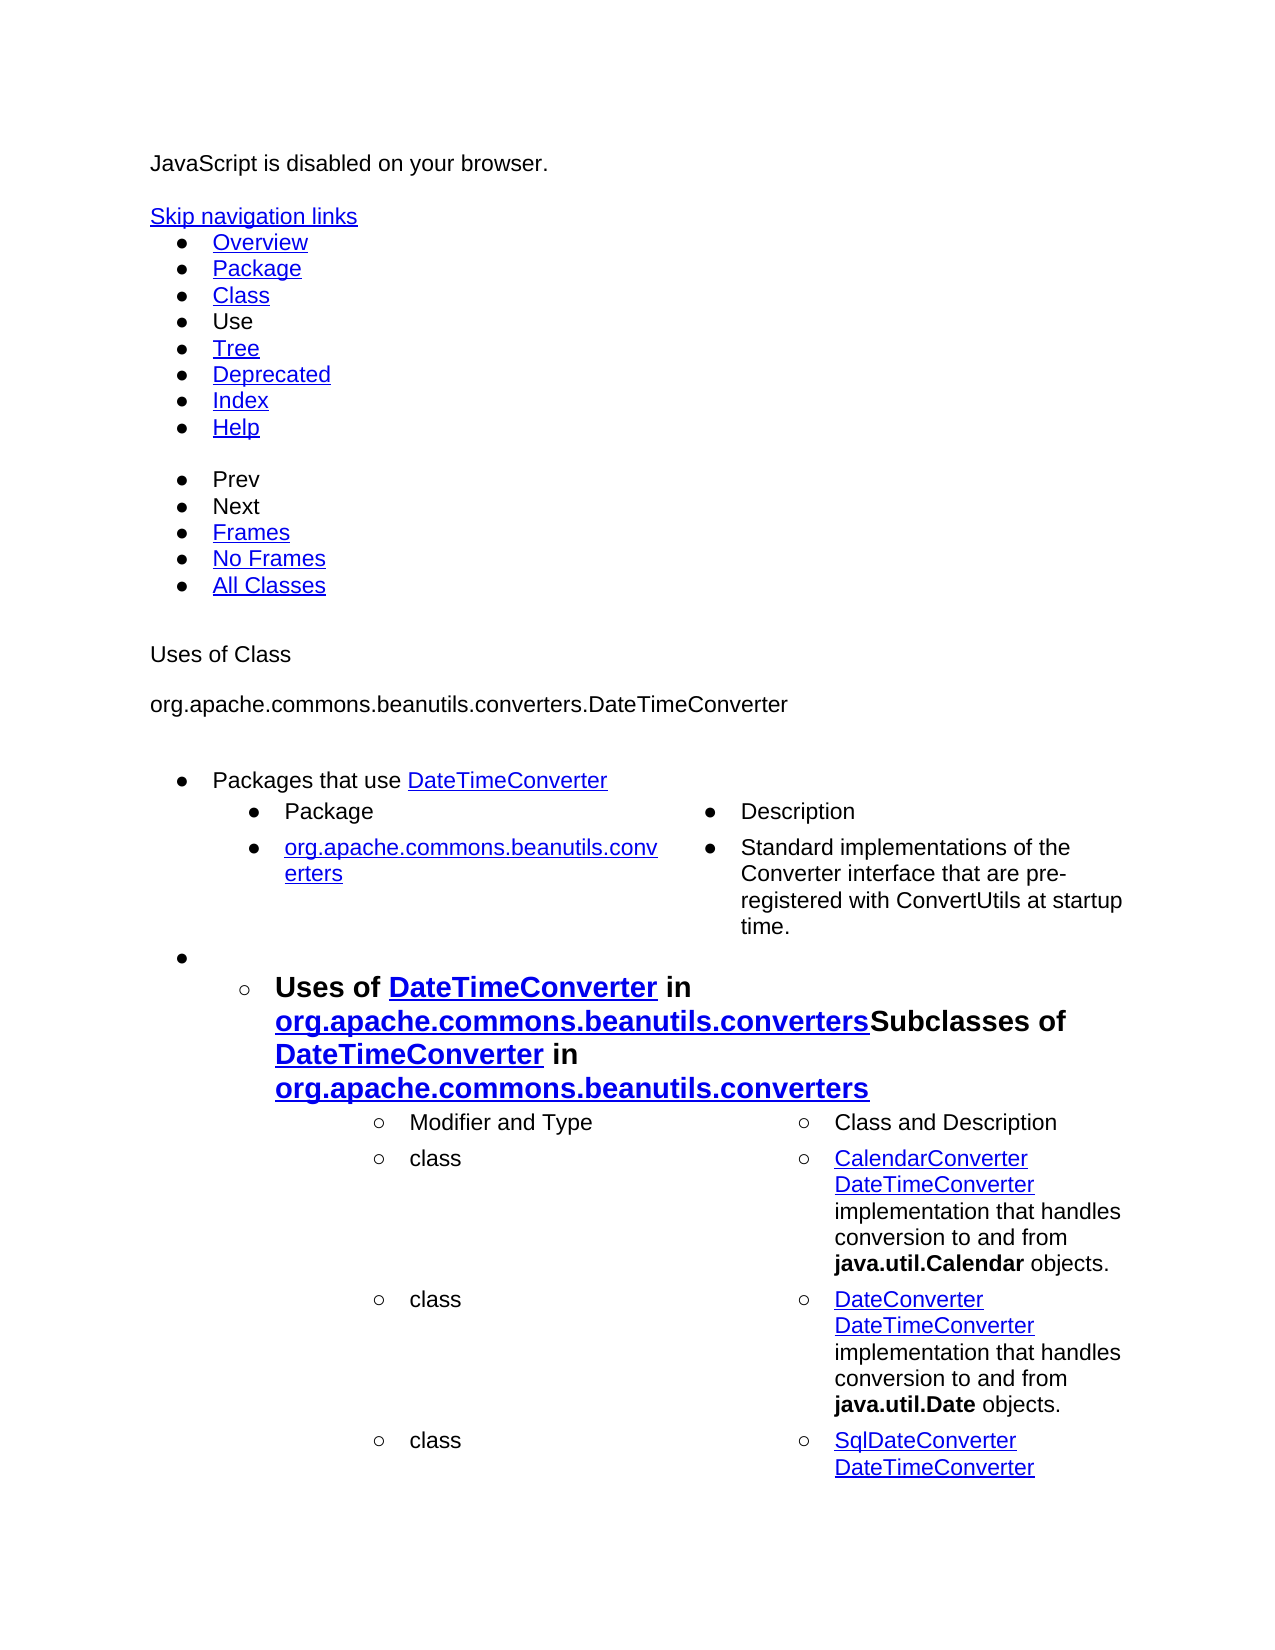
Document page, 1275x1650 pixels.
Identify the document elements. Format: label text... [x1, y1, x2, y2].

table_header Description [674, 794, 1130, 829]
list Next [175, 493, 1125, 519]
list Use [175, 308, 1125, 334]
list No Frames [175, 545, 1125, 572]
table_cell class [280, 1423, 705, 1484]
list Help [175, 413, 1125, 440]
table_cell DateConverter DateTimeConverter implementation that handles conversion to and from java.util.Date objects. [705, 1281, 1130, 1422]
list Prev [175, 466, 1125, 493]
table_header Modifier and Type [280, 1105, 705, 1140]
list Deprecated [175, 361, 1125, 387]
text Uses of Class [150, 641, 1125, 667]
text JavaScript is disabled on your browser. [150, 150, 1125, 176]
list Tree [175, 334, 1125, 361]
list Package [175, 255, 1125, 282]
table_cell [705, 1423, 1130, 1484]
table_header Class and Description [705, 1105, 1130, 1140]
table_cell org.apache.commons.beanutils.converters [217, 829, 673, 944]
list Packages that use DateTimeConverter [175, 767, 1125, 793]
table_cell class [280, 1281, 705, 1422]
list Overview [175, 229, 1125, 255]
list Frames [175, 519, 1125, 545]
table_cell class [280, 1140, 705, 1281]
list Index [175, 387, 1125, 413]
subtitle Uses of DateTimeConverter in org.apache.commons.beanutils.convertersSubclasses of DateTimeConverter in org.apache.commons.beanutils.converters [237, 970, 1125, 1104]
list All Classes [175, 572, 1125, 598]
table_cell Standard implementations of the Converter interface that are pre-registered with ConvertUtils at startup time. [674, 829, 1130, 944]
table_cell CalendarConverter DateTimeConverter implementation that handles conversion to and from java.util.Calendar objects. [705, 1140, 1130, 1281]
list Class [175, 282, 1125, 308]
text Skip navigation links [150, 203, 1125, 229]
table_header Package [217, 794, 673, 829]
text org.apache.commons.beanutils.converters.DateTimeConverter [150, 691, 1125, 717]
